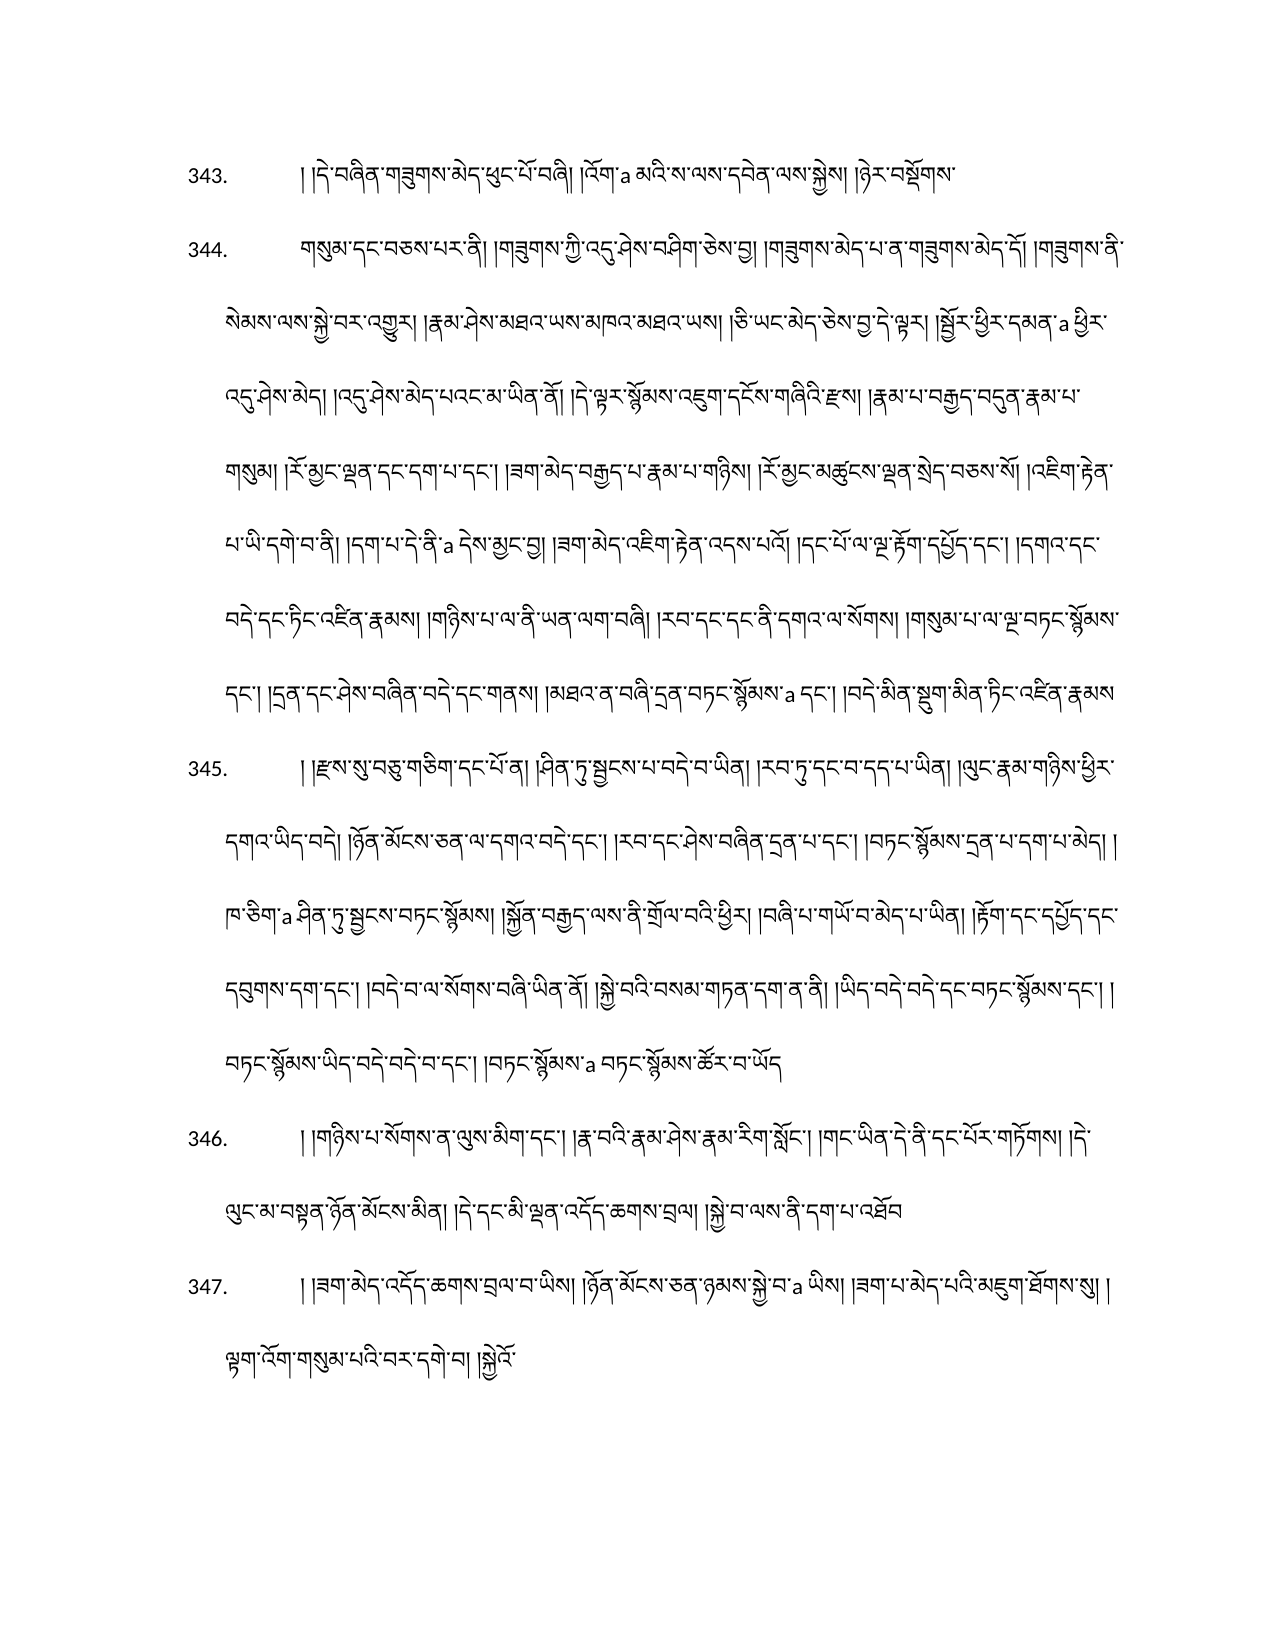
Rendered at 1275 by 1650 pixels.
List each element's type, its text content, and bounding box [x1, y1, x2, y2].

list ། །ཟག་མེད་འདོད་ཆགས་བྲལ་བ་ཡིས། །ཉོན་མོངས་ཅན་ཉམས་སྐྱེ་བ་aཡིས། །ཟག་པ་མེད་པའི་མཇུག་ཐོགས་སུ། །ལྟག་འོག་གསུམ་པའི་བར་དགེ་བ། །སྐྱེའོ་ [187, 1261, 1125, 1399]
list ། །གཉིས་པ་སོགས་ན་ལུས་མིག་དང༌། །རྣ་བའི་རྣམ་ཤེས་རྣམ་རིག་སློང༌། །གང་ཡིན་དེ་ནི་དང་པོར་གཏོགས། །དེ་ལུང་མ་བསྟན་ཉོན་མོངས་མིན། །དེ་དང་མི་ལྡན་འདོད་ཆགས་བྲལ། །སྐྱེ་བ་ལས་ནི་དག་པ་འཐོབ [187, 1113, 1125, 1251]
list ། །རྫས་སུ་བཅུ་གཅིག་དང་པོ་ན། །ཤིན་ཏུ་སྦྱངས་པ་བདེ་བ་ཡིན། །རབ་ཏུ་དང་བ་དད་པ་ཡིན། །ལུང་རྣམ་གཉིས་ཕྱིར་དགའ་ཡིད་བདེ། །ཉོན་མོངས་ཅན་ལ་དགའ་བདེ་དང༌། །རབ་དང་ཤེས་བཞིན་དྲན་པ་དང༌། །བཏང་སྙོམས་དྲན་པ་དག་པ་མེད། །ཁ་ཅིག་aཤིན་ཏུ་སྦྱངས་བཏང་སྙོམས། །སྐྱོན་བརྒྱད་ལས་ནི་གྲོལ་བའི་ཕྱིར། །བཞི་པ་གཡོ་བ་མེད་པ་ཡིན། །རྟོག་དང་དཔྱོད་དང་དབུགས་དག་དང༌། །བདེ་བ་ལ་སོགས་བཞི་ཡིན་ནོ། །སྐྱེ་བའི་བསམ་གཏན་དག་ན་ནི། །ཡིད་བདེ་བདེ་དང་བཏང་སྙོམས་དང༌། །བཏང་སྙོམས་ཡིད་བདེ་བདེ་བ་དང༌། །བཏང་སྙོམས་aབཏང་སྙོམས་ཚོར་བ་ཡོད [187, 742, 1125, 1103]
list གསུམ་དང་བཅས་པར་ནི། །གཟུགས་ཀྱི་འདུ་ཤེས་བཤིག་ཅེས་བྱ། །གཟུགས་མེད་པ་ན་གཟུགས་མེད་དོ། །གཟུགས་ནི་སེམས་ལས་སྐྱེ་བར་འགྱུར། །རྣམ་ཤེས་མཐའ་ཡས་མཁའ་མཐའ་ཡས། །ཅི་ཡང་མེད་ཅེས་བྱ་དེ་ལྟར། །སྦྱོར་ཕྱིར་དམན་aཕྱིར་འདུ་ཤེས་མེད། །འདུ་ཤེས་མེད་པའང་མ་ཡིན་ནོ། །དེ་ལྟར་སྙོམས་འཇུག་དངོས་གཞིའི་རྫས། །རྣམ་པ་བརྒྱད་བདུན་རྣམ་པ་གསུམ། །རོ་མྱང་ལྡན་དང་དག་པ་དང༌། །ཟག་མེད་བརྒྱད་པ་རྣམ་པ་གཉིས། །རོ་མྱང་མཚུངས་ལྡན་སྲེད་བཅས་སོ། །འཇིག་རྟེན་པ་ཡི་དགེ་བ་ནི། །དག་པ་དེ་ནི་aདེས་མྱང་བྱ། །ཟག་མེད་འཇིག་རྟེན་འདས་པའོ། །དང་པོ་ལ་ལྔ་རྟོག་དཔྱོད་དང༌། །དགའ་དང་བདེ་དང་ཏིང་འཛིན་རྣམས། །གཉིས་པ་ལ་ནི་ཡན་ལག་བཞི། །རབ་དང་དང་ནི་དགའ་ལ་སོགས། །གསུམ་པ་ལ་ལྔ་བཏང་སྙོམས་དང༌། །དྲན་དང་ཤེས་བཞིན་བདེ་དང་གནས། །མཐའ་ན་བཞི་དྲན་བཏང་སྙོམས་aདང་། །བདེ་མིན་སྡུག་མིན་ཏིང་འཛིན་རྣམས [187, 224, 1125, 733]
list ། །དེ་བཞིན་གཟུགས་མེད་ཕུང་པོ་བཞི། །འོག་aམའི་ས་ལས་དབེན་ལས་སྐྱེས། །ཉེར་བསྡོགས་ [187, 150, 1125, 214]
